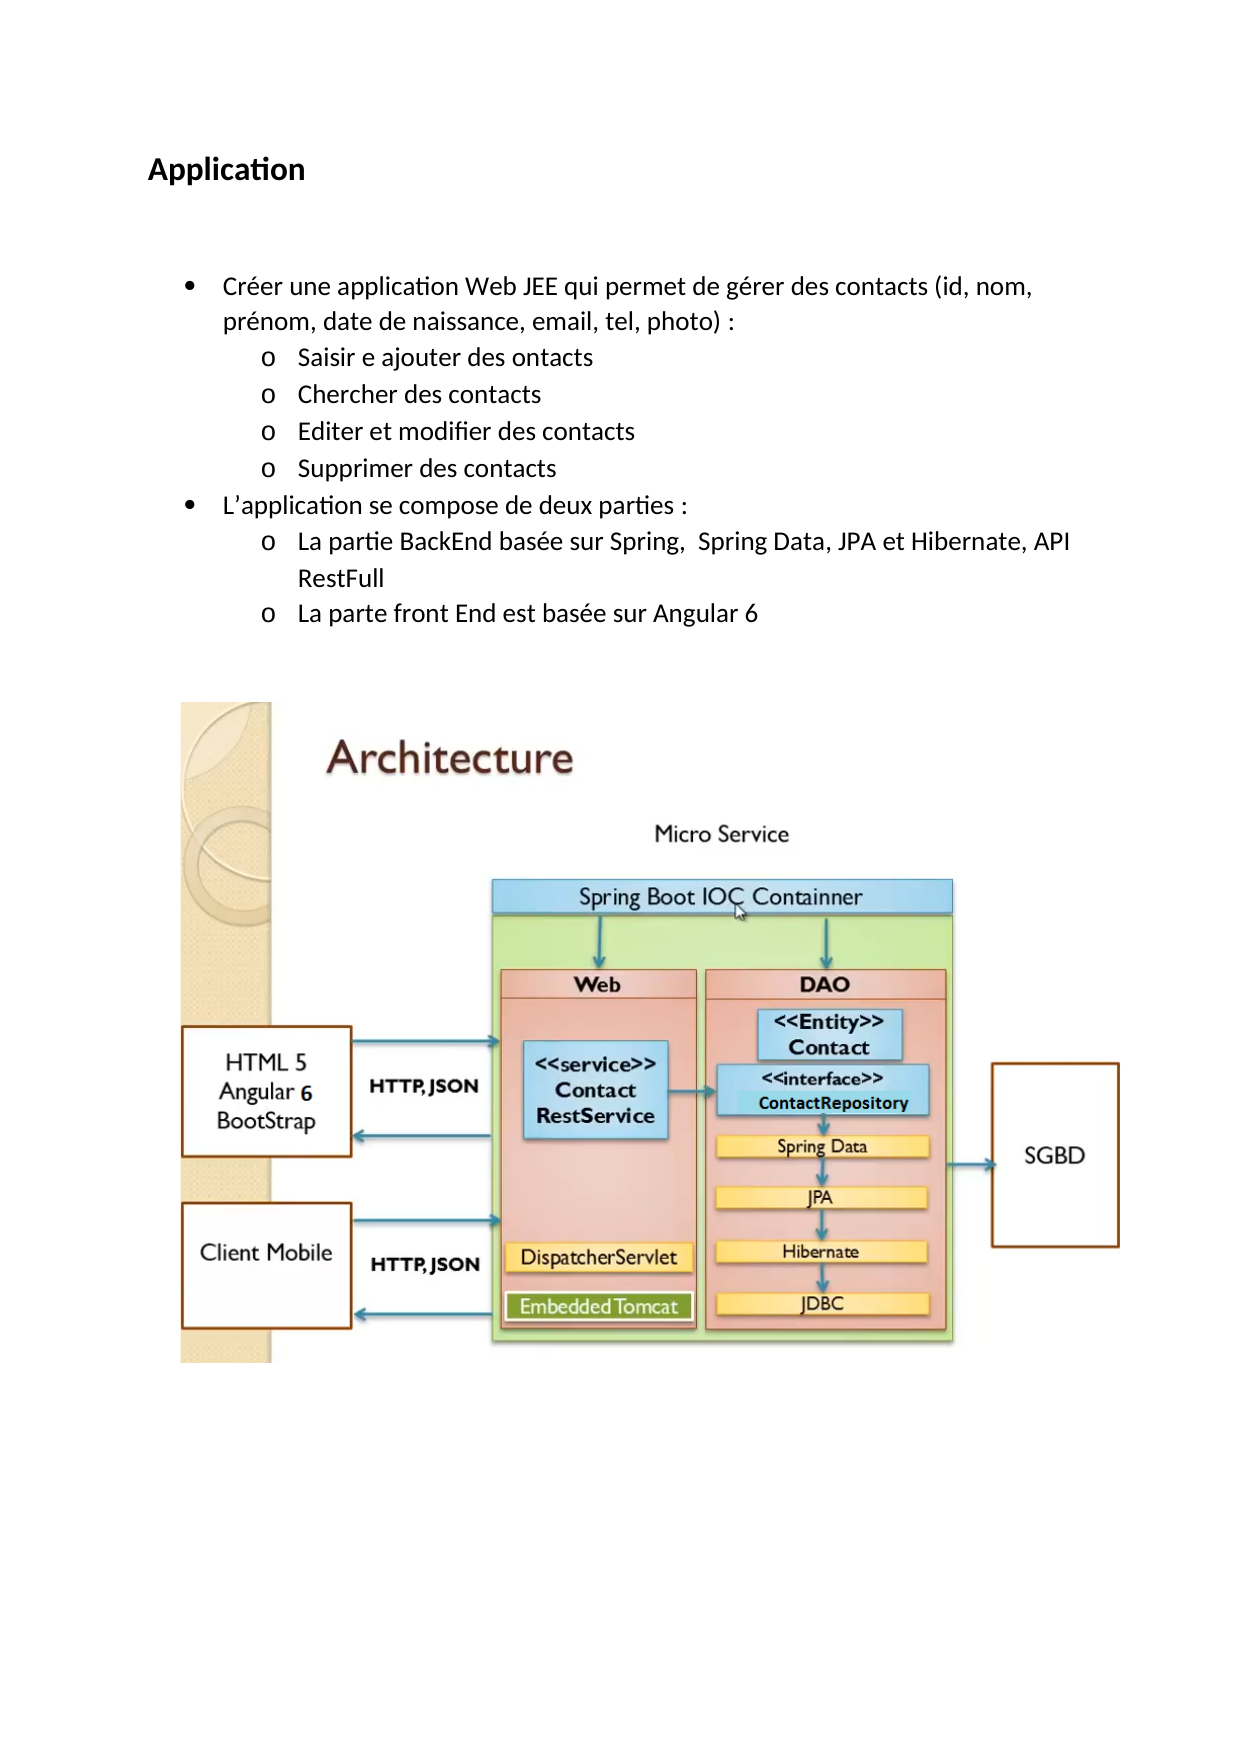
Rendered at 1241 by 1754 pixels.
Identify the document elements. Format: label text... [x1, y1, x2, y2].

list Chercher des contacts [260, 377, 1093, 412]
list La parte front End est basée sur Angular 6 [260, 597, 1093, 631]
text Application [148, 148, 1093, 188]
list La partie BackEnd basée sur Spring, Spring Data, JPA et Hibernate, API RestFull [260, 524, 1093, 594]
list Saisir e ajouter des ontacts [260, 340, 1093, 374]
picture [179, 702, 1120, 1361]
list Supprimer des contacts [260, 451, 1093, 486]
list Créer une application Web JEE qui permet de gérer des contacts (id, nom, prénom, date de naissance, email, tel, photo) : [185, 269, 1093, 337]
list Editer et modifier des contacts [260, 414, 1093, 449]
list L’application se compose de deux parties : [185, 488, 1093, 521]
